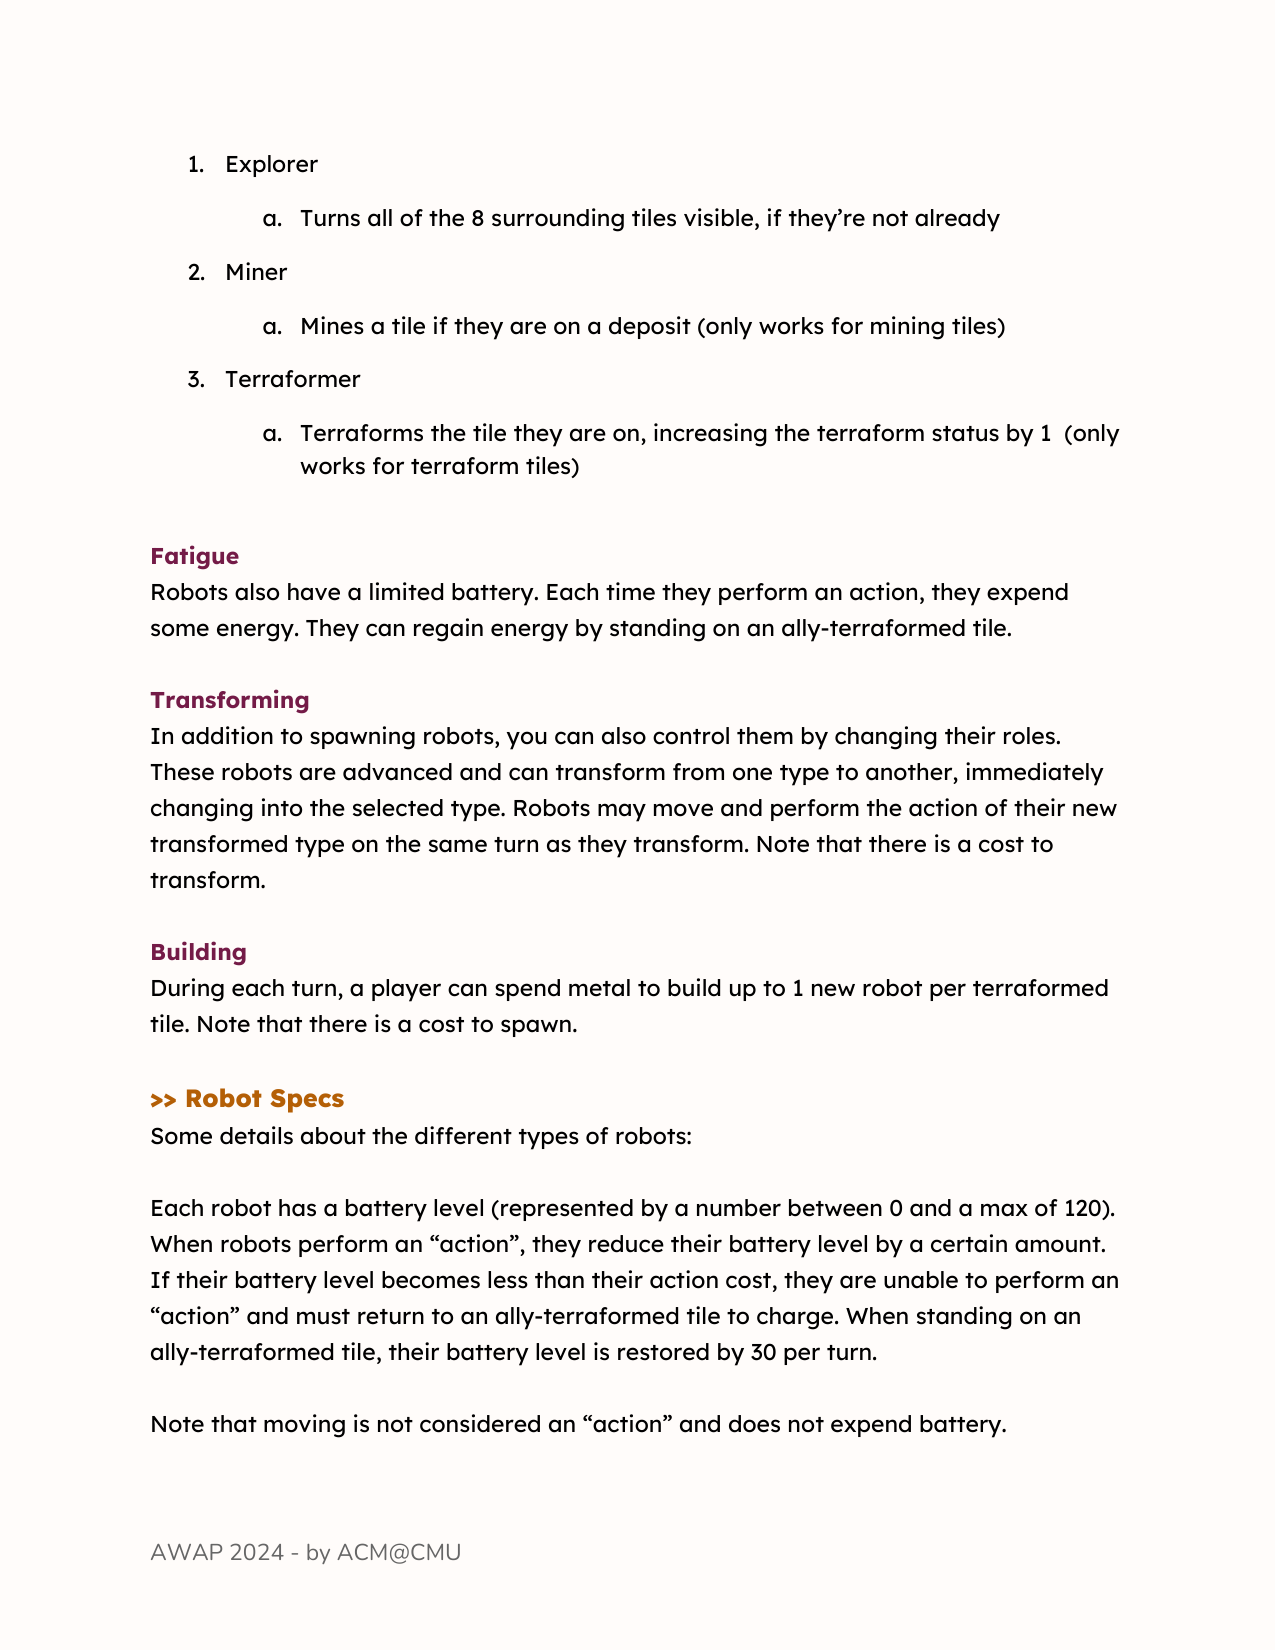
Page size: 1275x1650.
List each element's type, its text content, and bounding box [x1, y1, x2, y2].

text During each turn, a player can spend metal to build up to 1 new robot per terraformed tile. Note that there is a cost to spawn. [150, 974, 1125, 1039]
text Each robot has a battery level (represented by a number between 0 and a max of 120). When robots perform an “action”, they reduce their battery level by a certain amount. If their battery level becomes less than their action cost, they are unable to perform an “action” and must return to an ally-terraformed tile to charge. When standing on an ally-terraformed tile, their battery level is restored by 30 per turn. [150, 1193, 1125, 1366]
list Mines a tile if they are on a deposit (only works for mining tiles) [262, 311, 1125, 340]
list Terraforms the tile they are on, increasing the terraform status by 1 (only works for terraform tiles) [262, 419, 1125, 480]
subtitle Building [150, 938, 1125, 967]
subtitle >> Robot Specs [150, 1082, 1125, 1113]
list Explorer [187, 150, 1125, 179]
subtitle Transforming [150, 686, 1125, 714]
text Robots also have a limited battery. Each time they perform an action, they expend some energy. They can regain energy by standing on an ally-terraformed tile. [150, 577, 1125, 642]
text In addition to spawning robots, you can also control them by changing their roles. These robots are advanced and can transform from one type to another, immediately changing into the selected type. Robots may move and perform the action of their new transformed type on the same turn as they transform. Note that there is a cost to transform. [150, 722, 1125, 894]
text Some details about the different types of robots: [150, 1121, 1125, 1150]
list Terraformer [187, 365, 1125, 394]
list Turns all of the 8 surrounding tiles visible, if they’re not already [262, 204, 1125, 232]
subtitle Fatigue [150, 541, 1125, 570]
text Note that moving is not considered an “action” and does not expend battery. [150, 1410, 1125, 1438]
list Miner [187, 257, 1125, 286]
